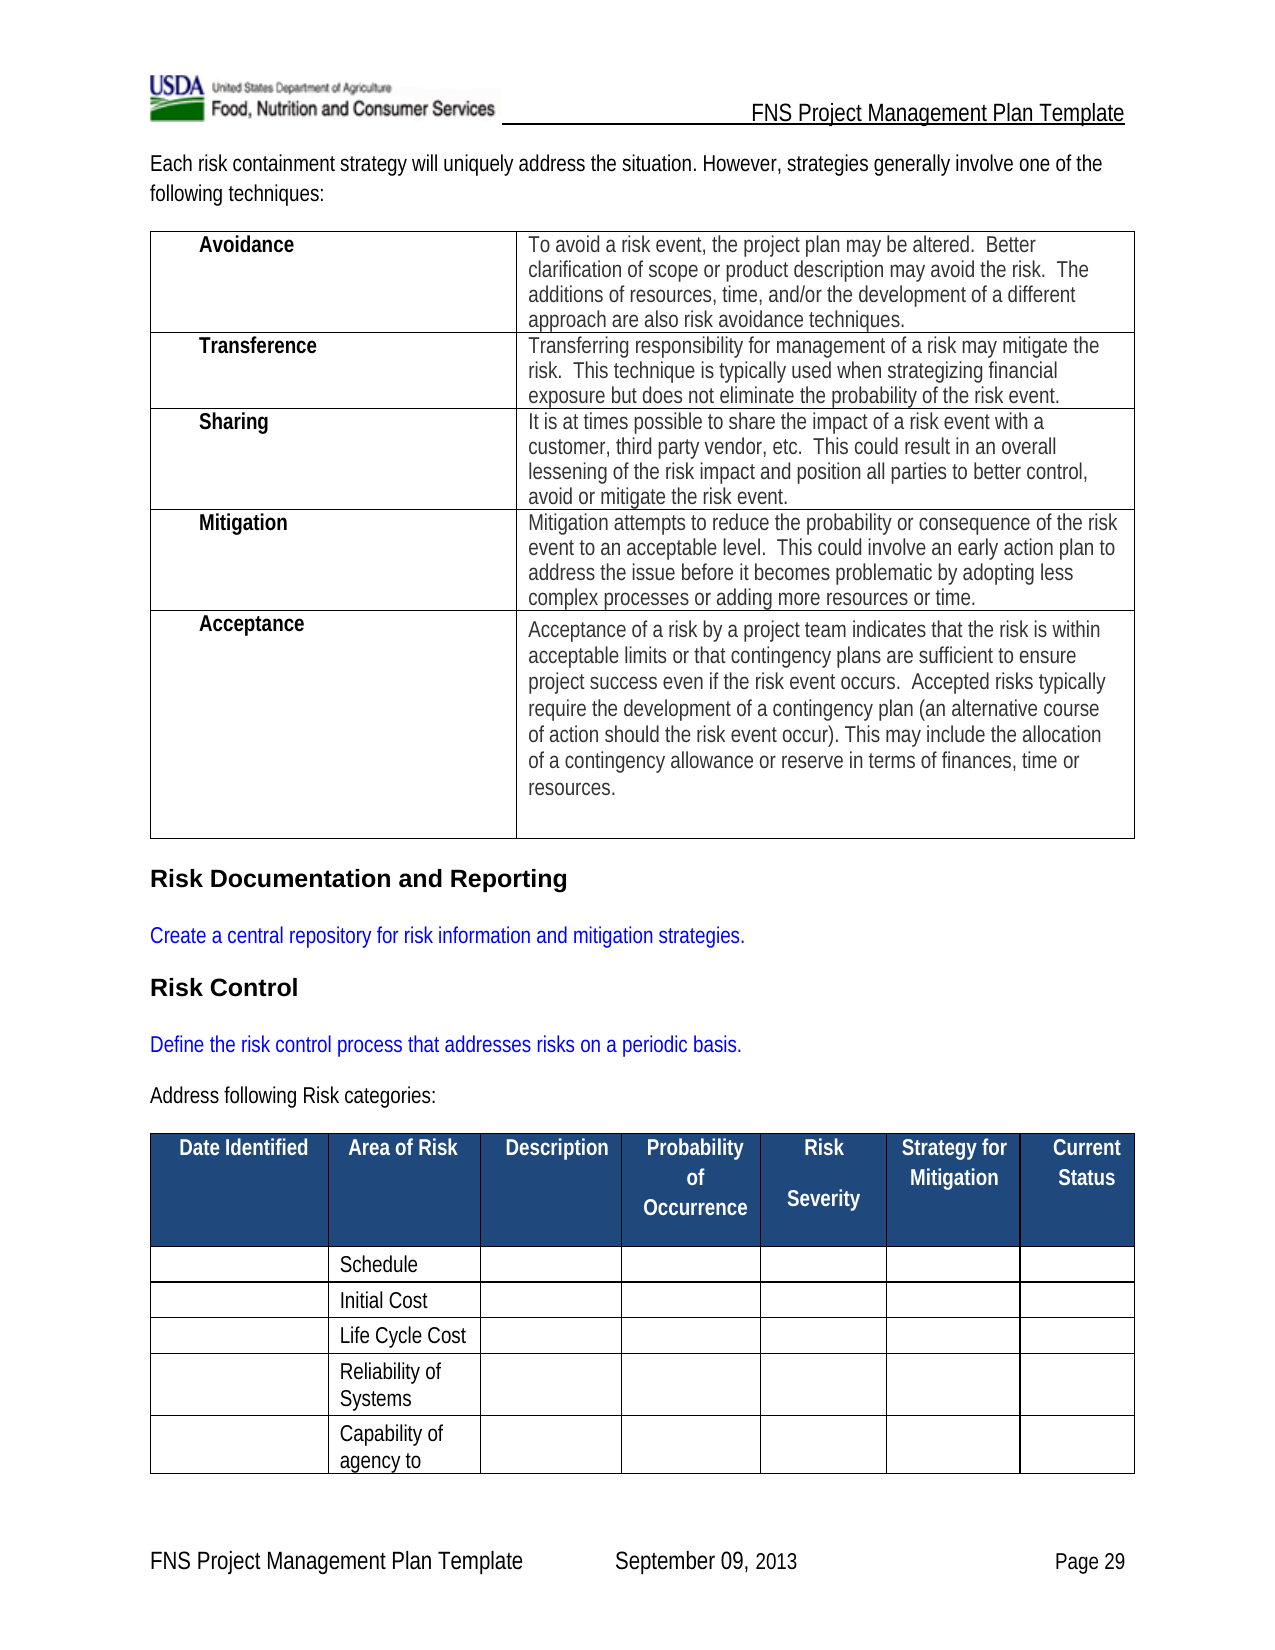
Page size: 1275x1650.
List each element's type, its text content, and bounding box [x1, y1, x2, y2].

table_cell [329, 1416, 480, 1473]
table_cell [622, 1318, 760, 1353]
table_cell [1021, 1283, 1134, 1317]
table_header To avoid a risk event, the project plan may be altered. Better clarification of scope or product description may avoid the risk. The additions of resources, time, and/or the development of a different approach are also risk avoidance techniques. [517, 232, 1134, 332]
table_cell [887, 1247, 1019, 1281]
table_cell Sharing [151, 409, 516, 509]
table_cell [622, 1283, 760, 1317]
table_cell [622, 1416, 760, 1473]
table_cell [761, 1416, 886, 1473]
table_cell Reliability of Systems [329, 1354, 480, 1415]
table_cell [481, 1416, 621, 1473]
table_header Date Identified [151, 1134, 328, 1246]
table_cell [622, 1354, 760, 1415]
table_cell [481, 1247, 621, 1281]
text Create a central repository for risk information and mitigation strategies. [150, 922, 1125, 948]
table_cell It is at times possible to share the impact of a risk event with a customer, third party vendor, etc. This could result in an overall lessening of the risk impact and position all parties to better control, avoid or mitigate the risk event. [517, 409, 1134, 509]
table_header Probability of Occurrence [622, 1134, 760, 1246]
table_header Avoidance [151, 232, 516, 332]
table_cell [151, 1416, 328, 1473]
table_header Current Status [1021, 1134, 1134, 1246]
table_cell Initial Cost [329, 1283, 480, 1317]
table_cell Mitigation attempts to reduce the probability or consequence of the risk event to an acceptable level. This could involve an early action plan to address the issue before it becomes problematic by adopting less complex processes or adding more resources or time. [517, 510, 1134, 610]
table_cell Schedule [329, 1247, 480, 1281]
table_cell [1021, 1247, 1134, 1281]
table_cell Acceptance [151, 611, 516, 838]
table_cell [1021, 1318, 1134, 1353]
table_cell [481, 1283, 621, 1317]
table_cell [151, 1354, 328, 1415]
text Risk Control [150, 973, 1125, 1001]
table_cell [481, 1318, 621, 1353]
table_cell [761, 1318, 886, 1353]
table_cell [761, 1247, 886, 1281]
table_header Description [481, 1134, 621, 1246]
table_cell [151, 1318, 328, 1353]
text Risk Documentation and Reporting [150, 864, 1125, 892]
table_header Area of Risk [329, 1134, 480, 1246]
table_cell [761, 1283, 886, 1317]
table_cell [887, 1318, 1019, 1353]
text Define the risk control process that addresses risks on a periodic basis. [150, 1031, 1125, 1057]
text Address following Risk categories: [150, 1082, 1125, 1108]
table_cell [622, 1247, 760, 1281]
table_cell [887, 1416, 1019, 1473]
table_cell [761, 1354, 886, 1415]
table_cell Mitigation [151, 510, 516, 610]
text Each risk containment strategy will uniquely address the situation. However, strategies generally involve one of the following techniques: [150, 150, 1125, 207]
table_cell Transferring responsibility for management of a risk may mitigate the risk. This technique is typically used when strategizing financial exposure but does not eliminate the probability of the risk event. [517, 333, 1134, 408]
table_cell Transference [151, 333, 516, 408]
table_cell [481, 1354, 621, 1415]
table_cell Life Cycle Cost [329, 1318, 480, 1353]
table_cell [1021, 1416, 1134, 1473]
table_cell [151, 1247, 328, 1281]
table_cell [1021, 1354, 1134, 1415]
table_header Strategy for Mitigation [887, 1134, 1019, 1246]
table_cell Acceptance of a risk by a project team indicates that the risk is within acceptable limits or that contingency plans are sufficient to ensure project success even if the risk event occurs. Accepted risks typically require the development of a contingency plan (an alternative course of action should the risk event occur). This may include the allocation of a contingency allowance or reserve in terms of finances, time or resources. [517, 611, 1134, 838]
table_cell [151, 1283, 328, 1317]
picture [150, 75, 502, 122]
table_cell [887, 1283, 1019, 1317]
table_cell [887, 1354, 1019, 1415]
table_header Risk Severity [761, 1134, 886, 1246]
